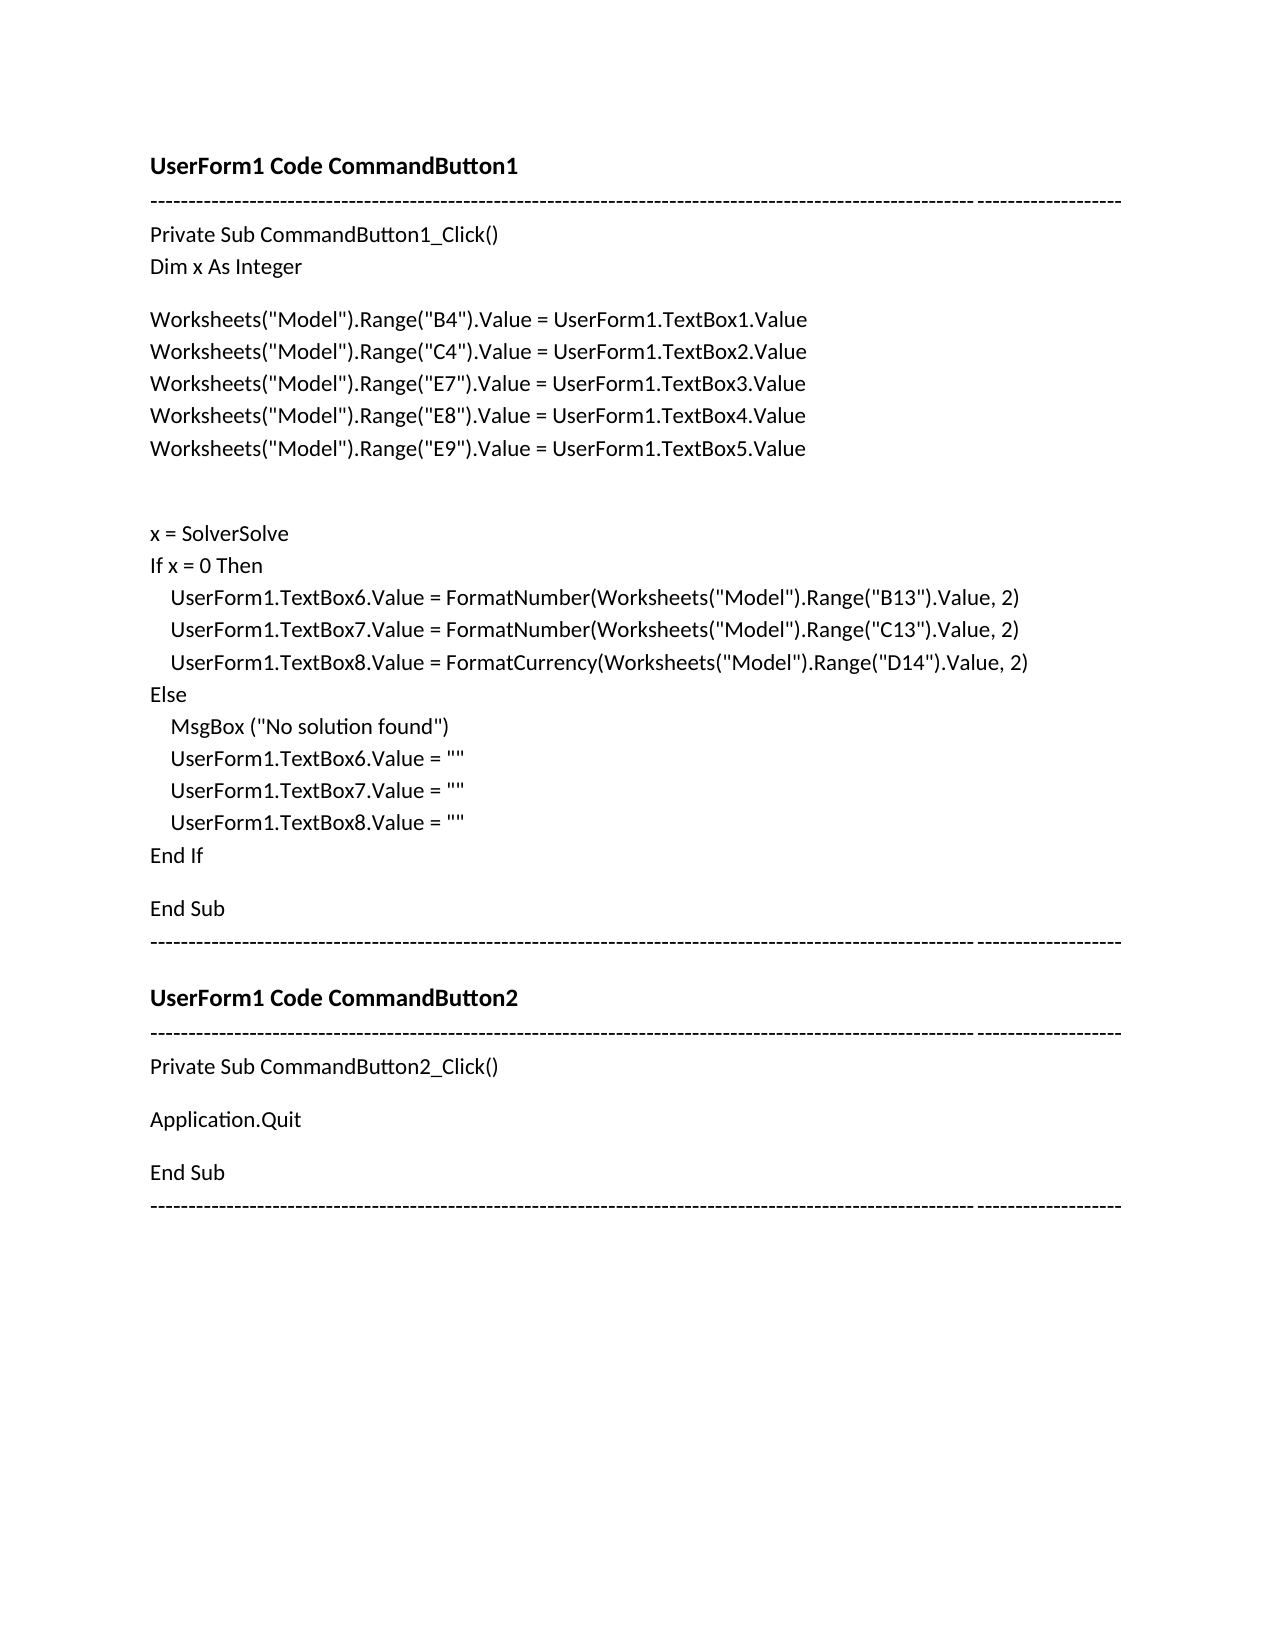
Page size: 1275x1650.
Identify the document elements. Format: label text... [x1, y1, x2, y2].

text UserForm1 Code CommandButton2 -------------------------------------------------------------------------------------------------------------------------------Private Sub CommandButton2_Click() [150, 982, 1125, 1080]
text End Sub ------------------------------------------------------------------------------------------------------------------------------- [150, 894, 1125, 957]
text Worksheets("Model").Range("B4").Value = UserForm1.TextBox1.Value Worksheets("Model").Range("C4").Value = UserForm1.TextBox2.Value Worksheets("Model").Range("E7").Value = UserForm1.TextBox3.Value Worksheets("Model").Range("E8").Value = UserForm1.TextBox4.Value Worksheets("Model").Range("E9").Value = UserForm1.TextBox5.Value [150, 305, 1125, 494]
text x = SolverSolve If x = 0 Then UserForm1.TextBox6.Value = FormatNumber(Worksheets("Model").Range("B13").Value, 2) UserForm1.TextBox7.Value = FormatNumber(Worksheets("Model").Range("C13").Value, 2) UserForm1.TextBox8.Value = FormatCurrency(Worksheets("Model").Range("D14").Value, 2) Else MsgBox ("No solution found") UserForm1.TextBox6.Value = "" UserForm1.TextBox7.Value = "" UserForm1.TextBox8.Value = "" End If [150, 519, 1125, 869]
text End Sub ------------------------------------------------------------------------------------------------------------------------------- [150, 1158, 1125, 1221]
text UserForm1 Code CommandButton1 -------------------------------------------------------------------------------------------------------------------------------Private Sub CommandButton1_Click() Dim x As Integer [150, 150, 1125, 280]
text Application.Quit [150, 1105, 1125, 1133]
